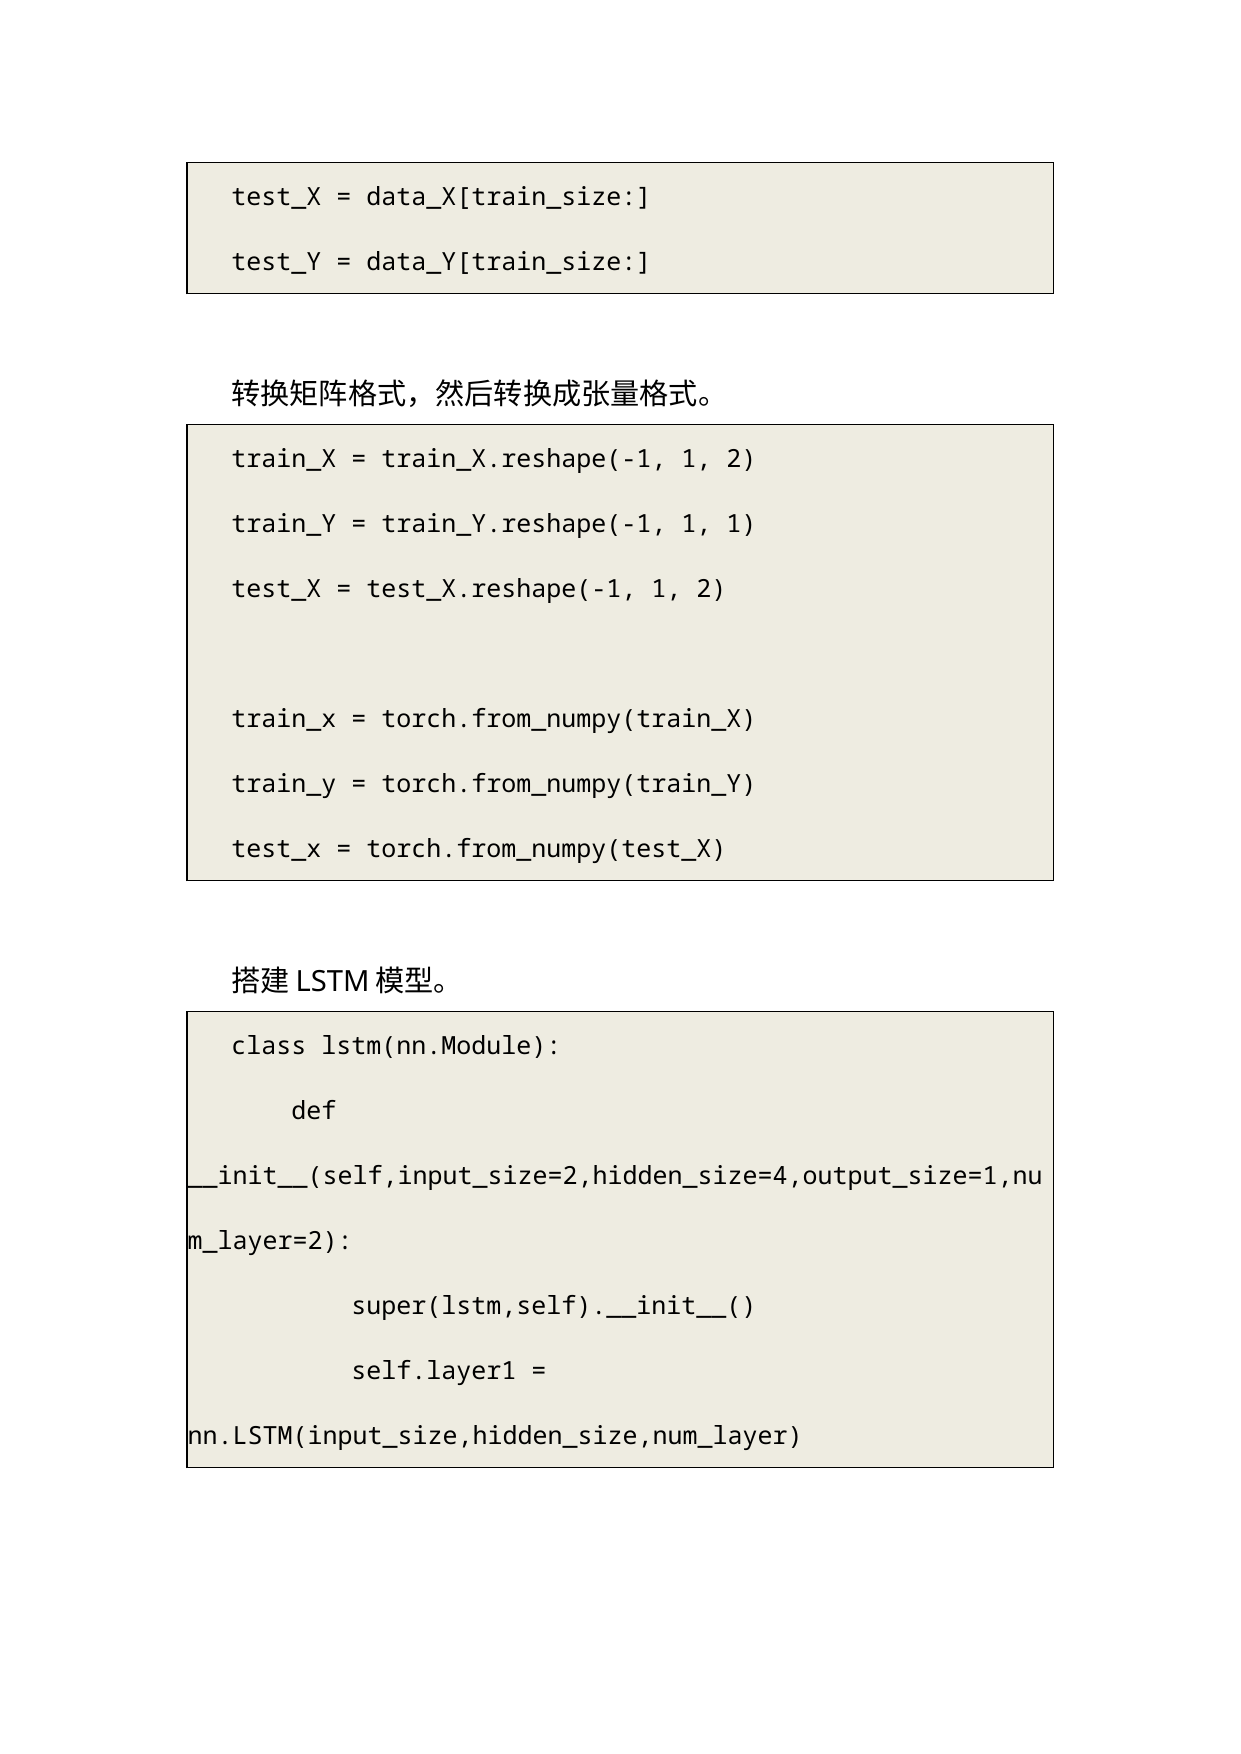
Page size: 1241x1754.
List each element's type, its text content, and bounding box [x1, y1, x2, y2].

text train_x = torch.from_numpy(train_X) [188, 685, 1053, 750]
text test_X = data_X[train_size:] [188, 163, 1053, 227]
text 转换矩阵格式，然后转换成张量格式。 [187, 359, 1053, 424]
text 搭建LSTM模型。 [187, 946, 1053, 1011]
text train_Y = train_Y.reshape(-1, 1, 1) [188, 490, 1053, 555]
text self.layer1 = nn.LSTM(input_size,hidden_size,num_layer) [188, 1336, 1053, 1467]
text train_y = torch.from_numpy(train_Y) [188, 750, 1053, 814]
text test_x = torch.from_numpy(test_X) [188, 814, 1053, 880]
text super(lstm,self).__init__() [188, 1272, 1053, 1336]
text class lstm(nn.Module): [188, 1012, 1053, 1077]
text test_Y = data_Y[train_size:] [188, 227, 1053, 293]
text test_X = test_X.reshape(-1, 1, 2) [188, 555, 1053, 620]
text train_X = train_X.reshape(-1, 1, 2) [188, 425, 1053, 490]
text def __init__(self,input_size=2,hidden_size=4,output_size=1,num_layer=2): [188, 1077, 1053, 1272]
